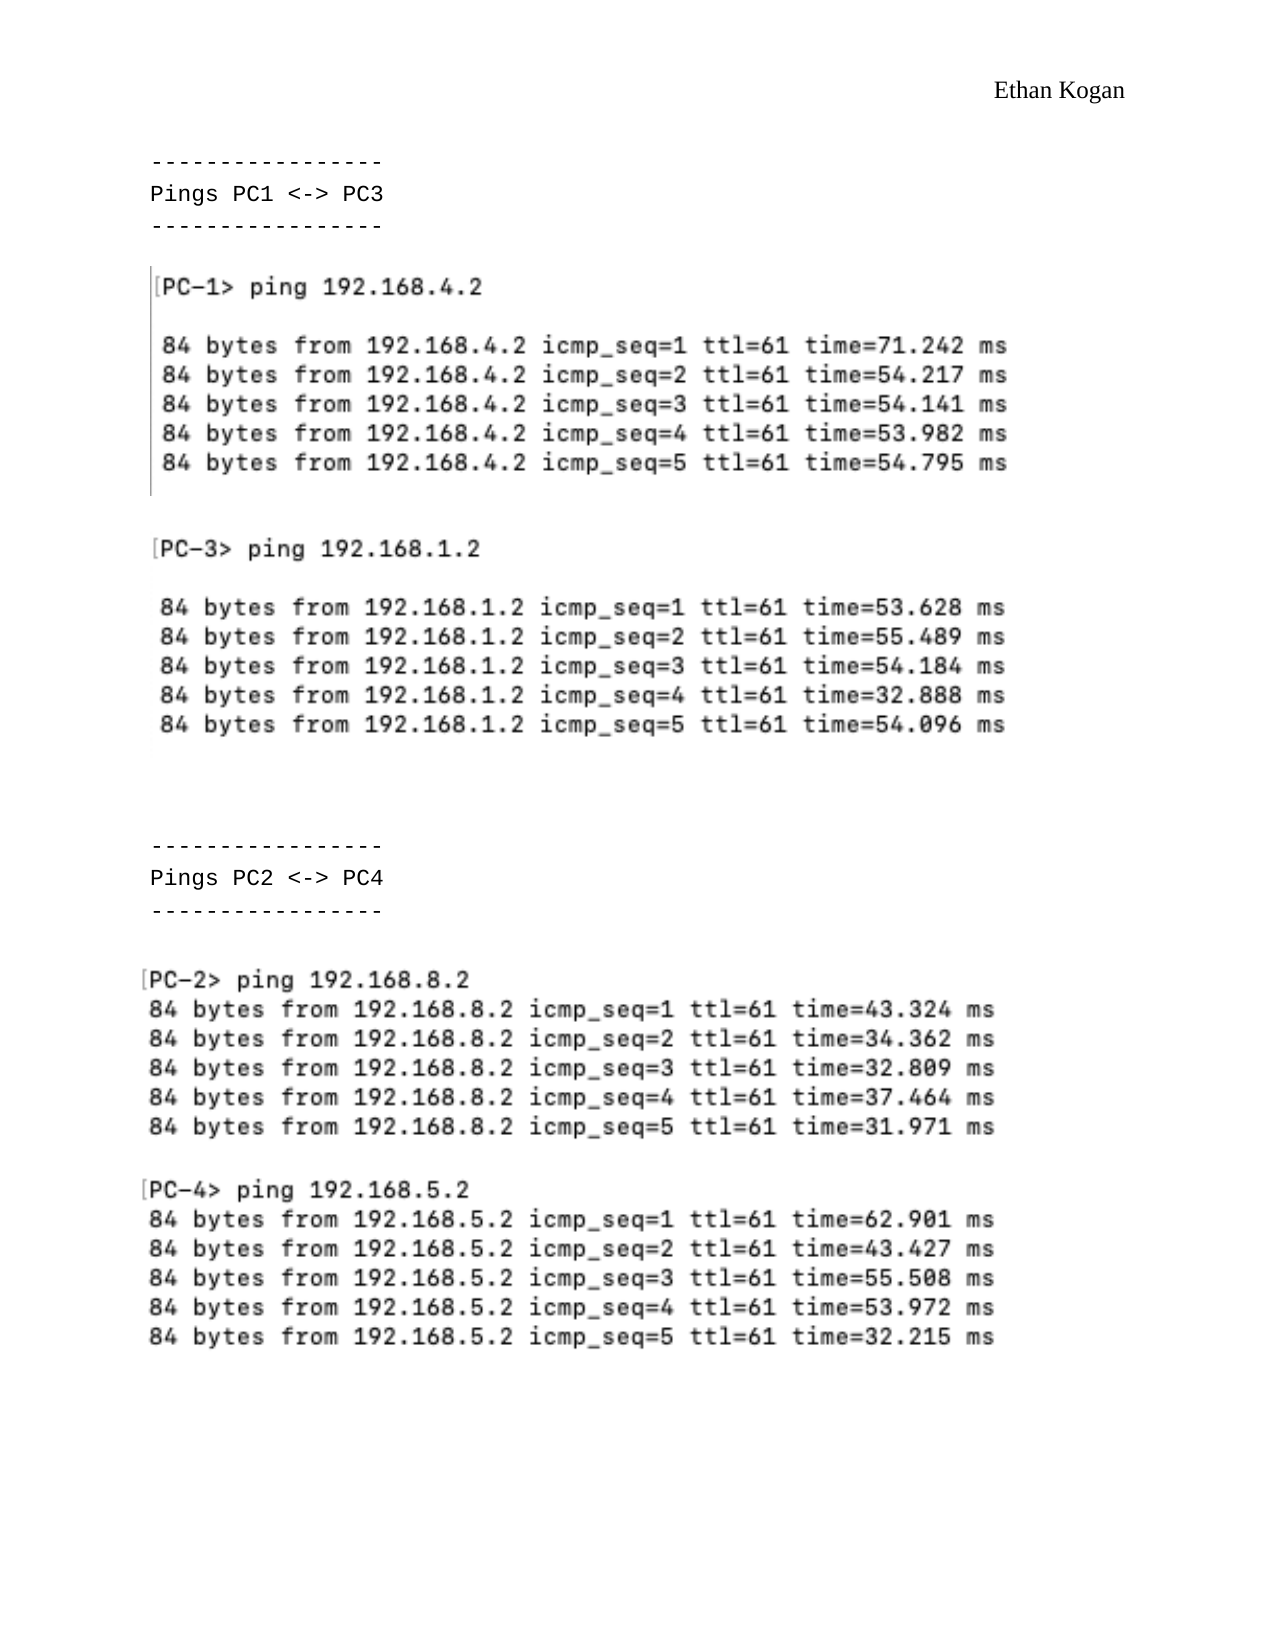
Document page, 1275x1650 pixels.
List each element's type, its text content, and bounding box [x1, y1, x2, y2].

picture [150, 530, 1032, 762]
text ----------------- [150, 899, 1125, 925]
picture [141, 1169, 1040, 1368]
picture [141, 959, 1032, 1158]
text Pings PC2 <-> PC4 [150, 867, 1125, 892]
text Pings PC1 <-> PC3 [150, 182, 1125, 208]
text ----------------- [150, 150, 1125, 176]
picture [150, 266, 1032, 496]
text ----------------- [150, 215, 1125, 241]
text ----------------- [150, 834, 1125, 860]
